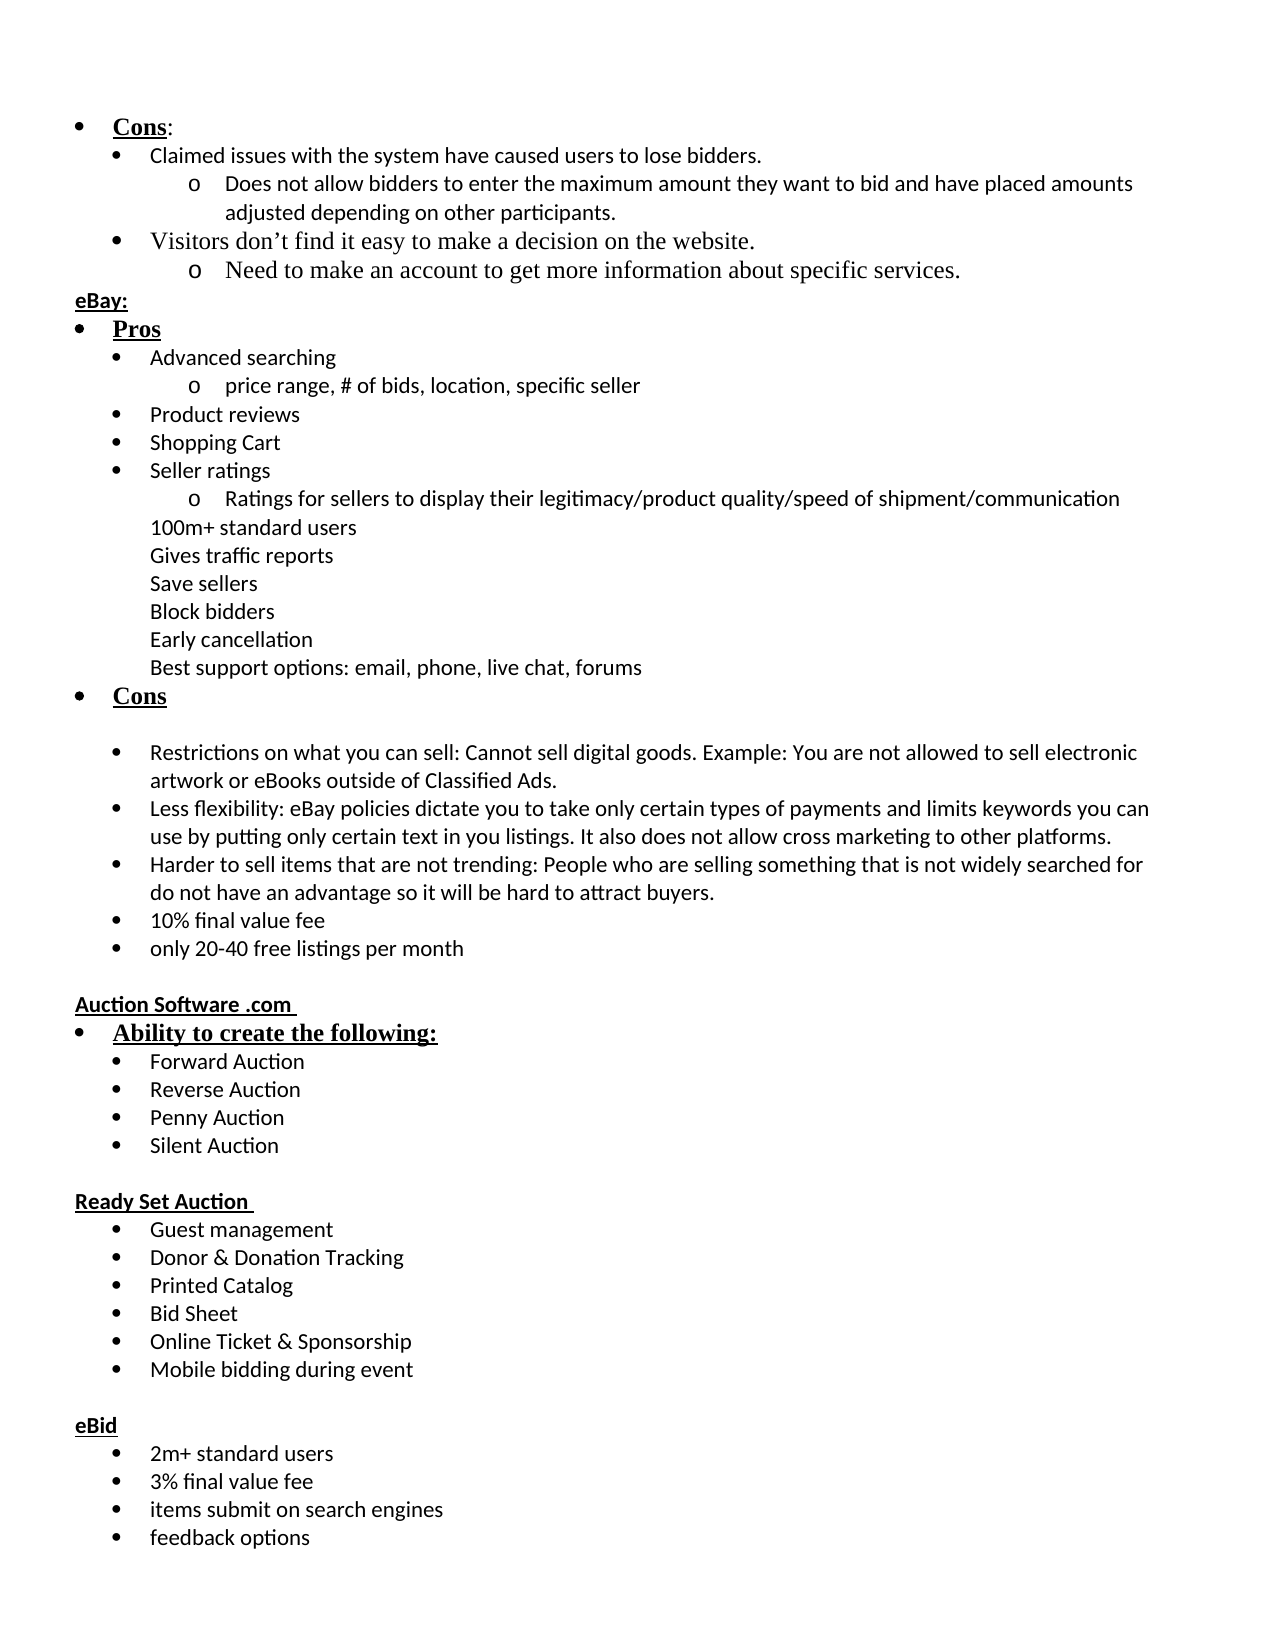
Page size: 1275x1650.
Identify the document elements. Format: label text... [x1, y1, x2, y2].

list Does not allow bidders to enter the maximum amount they want to bid and have placed amounts adjusted depending on other participants. [187, 169, 1162, 226]
text 100m+ standard users [75, 513, 1162, 541]
list Mobile bidding during event [112, 1355, 1162, 1383]
list Product reviews [112, 400, 1162, 428]
list Penny Auction [112, 1103, 1162, 1131]
list Guest management [112, 1215, 1162, 1243]
list 10% final value fee [112, 906, 1162, 934]
list Advanced searching [112, 343, 1162, 371]
list items submit on search engines [112, 1495, 1162, 1523]
text Gives traffic reports [75, 541, 1162, 569]
list Need to make an account to get more information about specific services. [187, 255, 1162, 286]
list only 20-40 free listings per month [112, 934, 1162, 962]
list Reverse Auction [112, 1075, 1162, 1103]
list Pros [75, 314, 1162, 343]
text eBay: [75, 286, 1162, 314]
text eBid [75, 1411, 1162, 1439]
list Ratings for sellers to display their legitimacy/product quality/speed of shipment/communication [187, 484, 1162, 513]
list Forward Auction [112, 1047, 1162, 1075]
list Harder to sell items that are not trending: People who are selling something that is not widely searched for do not have an advantage so it will be hard to attract buyers. [112, 850, 1162, 906]
list Restrictions on what you can sell: Cannot sell digital goods. Example: You are not allowed to sell electronic artwork or eBooks outside of Classified Ads. [112, 738, 1162, 794]
list feedback options [112, 1523, 1162, 1551]
text Auction Software .com [75, 990, 1162, 1018]
list Cons [75, 681, 1162, 710]
list 2m+ standard users [112, 1439, 1162, 1467]
list Bid Sheet [112, 1299, 1162, 1327]
list Seller ratings [112, 456, 1162, 484]
text Save sellers [75, 569, 1162, 597]
list Visitors don’t find it easy to make a decision on the website. [112, 226, 1162, 255]
list Ability to create the following: [75, 1018, 1162, 1047]
list Claimed issues with the system have caused users to lose bidders. [112, 141, 1162, 169]
list 3% final value fee [112, 1467, 1162, 1495]
list Donor & Donation Tracking [112, 1243, 1162, 1271]
list Cons: [75, 112, 1162, 141]
list Silent Auction [112, 1131, 1162, 1159]
text Early cancellation [75, 625, 1162, 653]
list Less flexibility: eBay policies dictate you to take only certain types of payments and limits keywords you can use by putting only certain text in you listings. It also does not allow cross marketing to other platforms. [112, 794, 1162, 850]
text Best support options: email, phone, live chat, forums [75, 653, 1162, 681]
text Block bidders [75, 597, 1162, 625]
list Shopping Cart [112, 428, 1162, 456]
list Printed Catalog [112, 1271, 1162, 1299]
list price range, # of bids, location, specific seller [187, 371, 1162, 400]
text Ready Set Auction [75, 1187, 1162, 1215]
list Online Ticket & Sponsorship [112, 1327, 1162, 1355]
